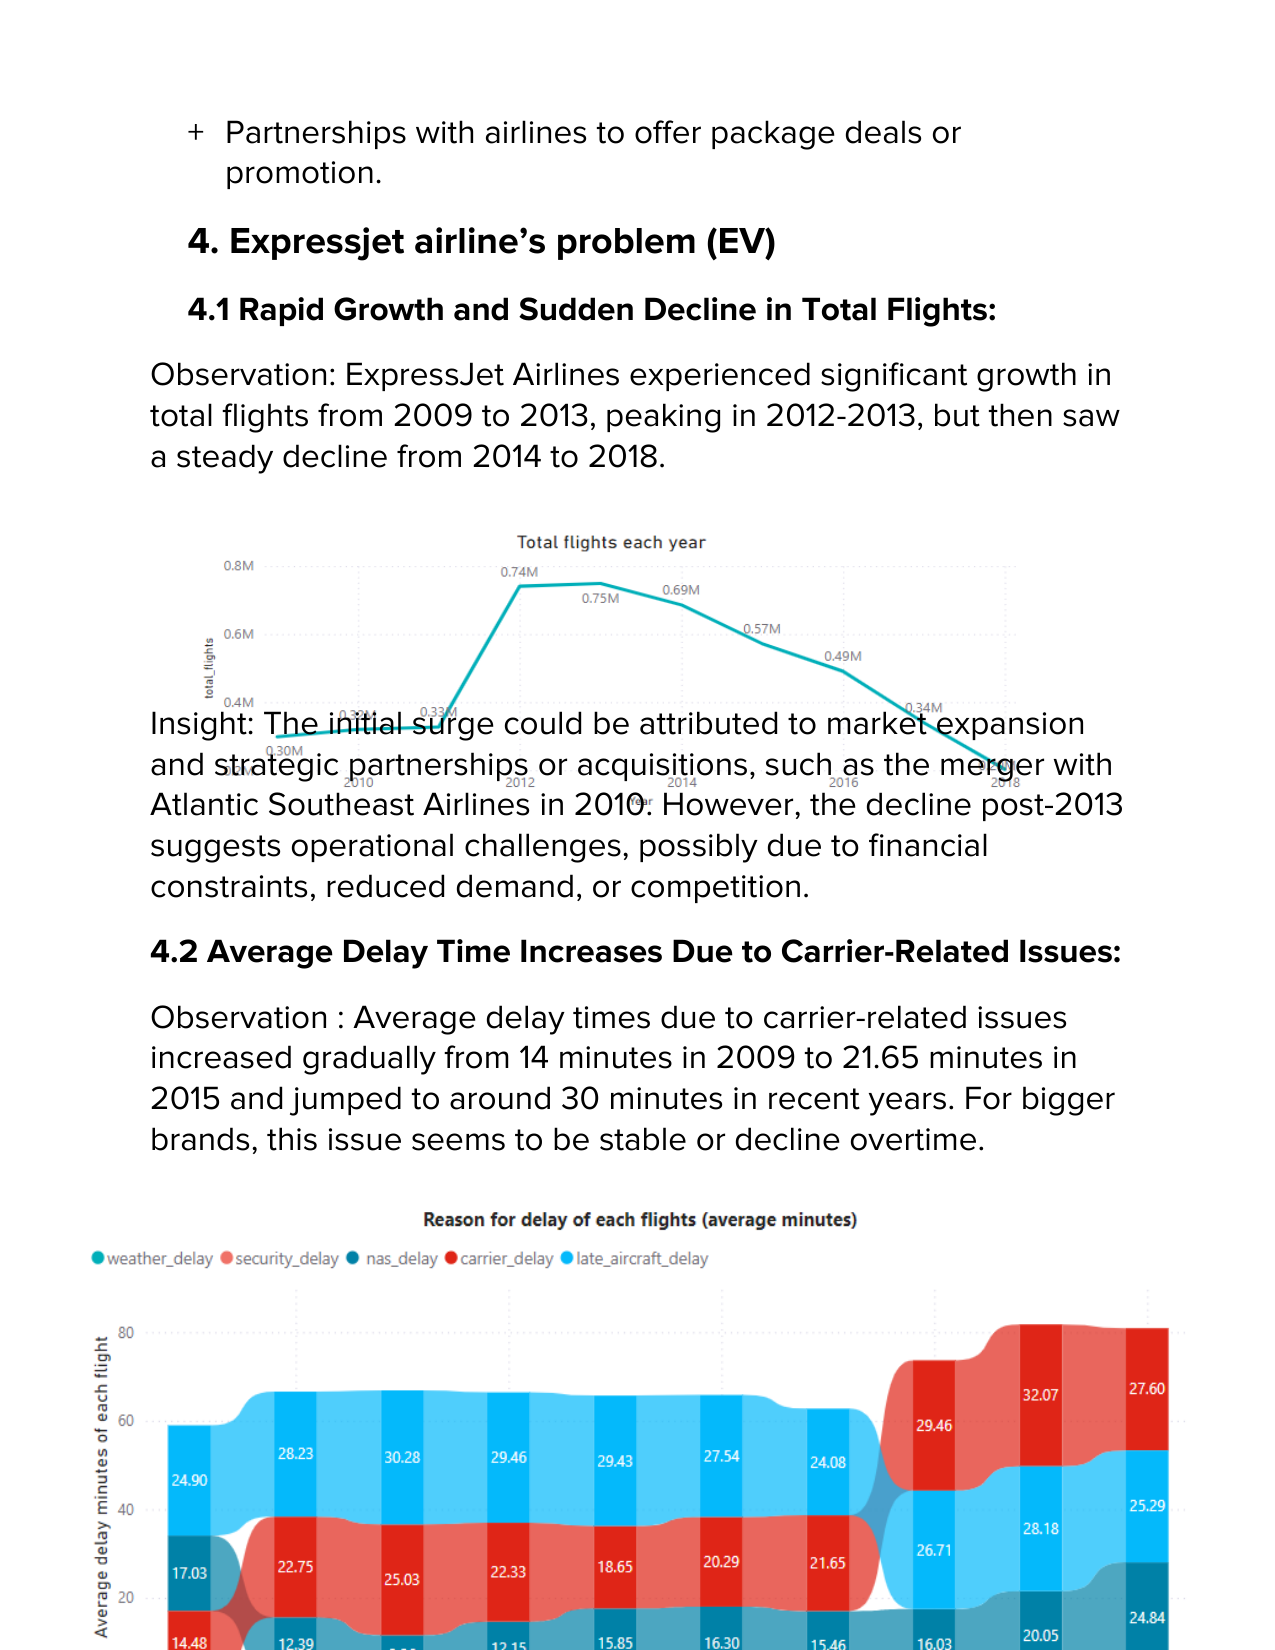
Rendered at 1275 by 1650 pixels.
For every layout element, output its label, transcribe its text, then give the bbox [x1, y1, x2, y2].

subtitle 4.1 Rapid Growth and Sudden Decline in Total Flights: [187, 289, 1125, 330]
subtitle 4. Expressjet airline’s problem (EV) [187, 219, 1125, 264]
picture [1032, 1530, 1042, 1534]
picture [1147, 1612, 1164, 1623]
picture [280, 1639, 284, 1650]
picture [934, 1642, 942, 1650]
picture [85, 1211, 1190, 1650]
picture [308, 1639, 313, 1648]
picture [303, 1640, 308, 1648]
picture [831, 1640, 836, 1650]
picture [1051, 1523, 1058, 1534]
list Partnerships with airlines to offer package deals or promotion. [187, 112, 1125, 194]
picture [1049, 1630, 1056, 1639]
picture [197, 523, 1044, 704]
picture [1160, 1500, 1165, 1511]
text Insight: The initial surge could be attributed to market expansion and strategic partnerships or acquisitions, such as the merger with Atlantic Southeast Airlines in 2010. However, the decline post-2013 suggests operational challenges, possibly due to financial constraints, reduced demand, or competition. [150, 704, 1125, 907]
picture [1026, 1630, 1038, 1637]
picture [1138, 1612, 1144, 1623]
text Observation: ExpressJet Airlines experienced significant growth in total flights from 2009 to 2013, peaking in 2012-2013, but then saw a steady decline from 2014 to 2018. [150, 355, 1125, 477]
picture [926, 1639, 932, 1650]
subtitle 4.2 Average Delay Time Increases Due to Carrier-Related Issues: [150, 932, 1125, 973]
text Observation : Average delay times due to carrier-related issues increased gradually from 14 minutes in 2009 to 21.65 minutes in 2015 and jumped to around 30 minutes in recent years. For bigger brands, this issue seems to be stable or decline overtime. [150, 998, 1125, 1160]
